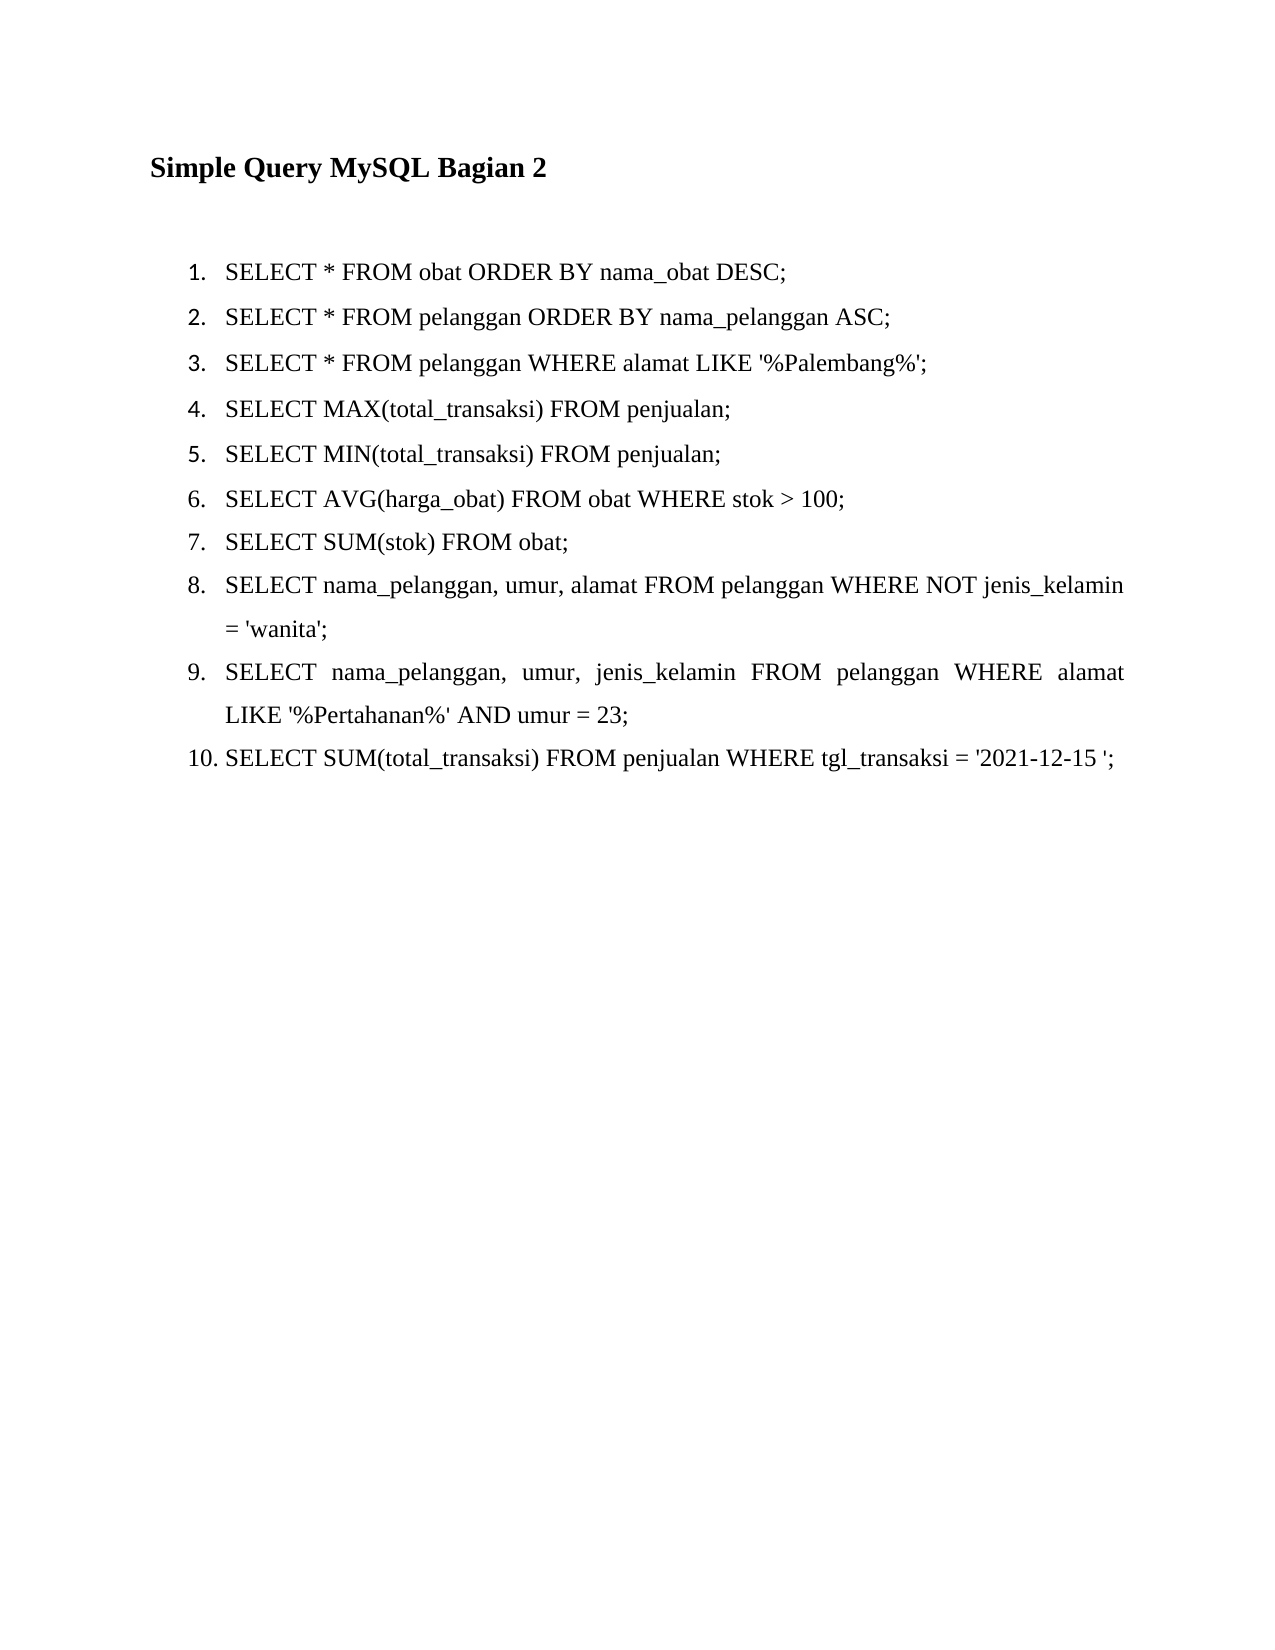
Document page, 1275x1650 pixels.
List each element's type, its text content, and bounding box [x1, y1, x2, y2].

list SELECT * FROM obat ORDER BY nama_obat DESC; [187, 256, 1125, 286]
list SELECT nama_pelanggan, umur, jenis_kelamin FROM pelanggan WHERE alamat LIKE '%Pertahanan%' AND umur = 23; [187, 657, 1125, 729]
list SELECT SUM(total_transaksi) FROM penjualan WHERE tgl_transaksi = '2021-12-15 '; [187, 743, 1125, 772]
list SELECT * FROM pelanggan ORDER BY nama_pelanggan ASC; [187, 301, 1125, 332]
list SELECT SUM(stok) FROM obat; [187, 527, 1125, 556]
list SELECT * FROM pelanggan WHERE alamat LIKE '%Palembang%'; [187, 347, 1125, 378]
list SELECT MAX(total_transaksi) FROM penjualan; [187, 393, 1125, 423]
list SELECT MIN(total_transaksi) FROM penjualan; [187, 438, 1125, 469]
text Simple Query MySQL Bagian 2 [150, 150, 1125, 183]
list SELECT nama_pelanggan, umur, alamat FROM pelanggan WHERE NOT jenis_kelamin = 'wanita'; [187, 571, 1125, 642]
list SELECT AVG(harga_obat) FROM obat WHERE stok > 100; [187, 484, 1125, 513]
